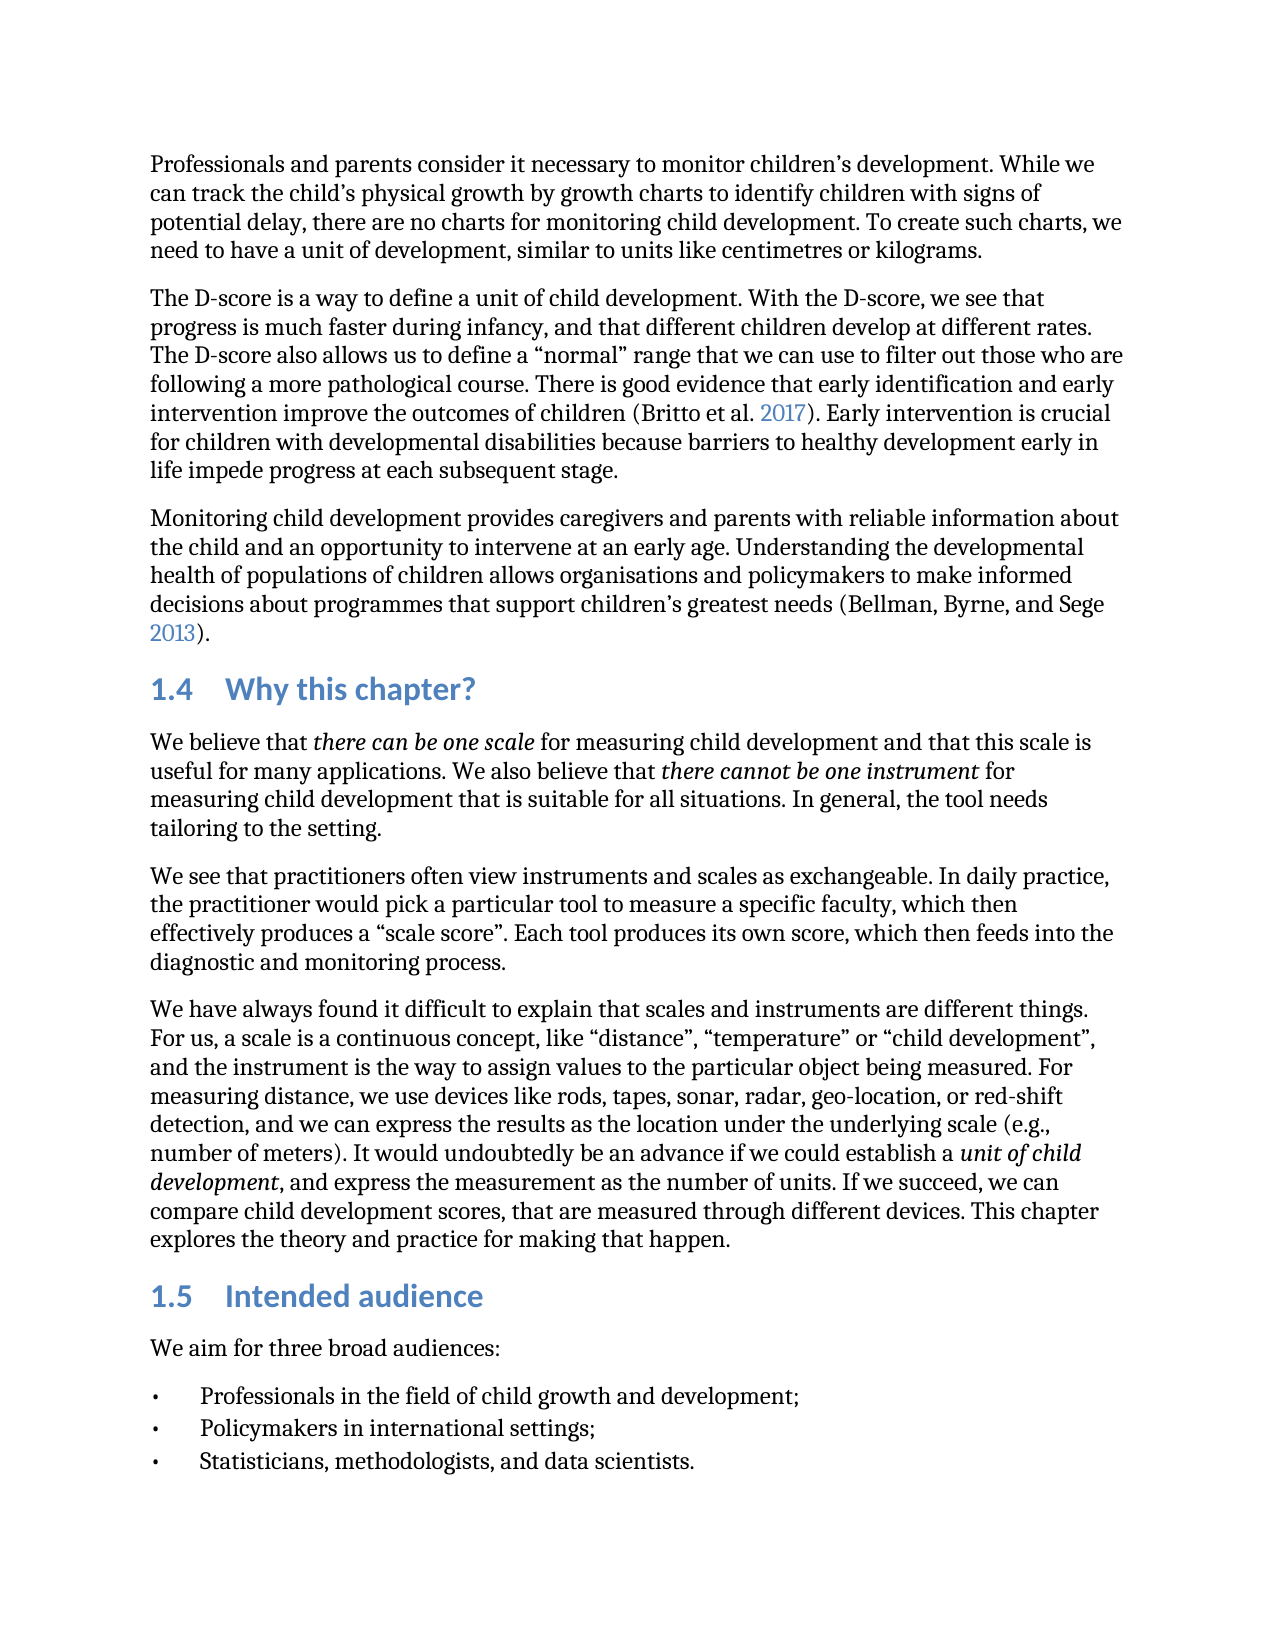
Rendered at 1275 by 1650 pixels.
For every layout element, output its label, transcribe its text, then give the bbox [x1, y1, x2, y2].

text We see that practitioners often view instruments and scales as exchangeable. In daily practice, the practitioner would pick a particular tool to measure a specific faculty, which then effectively produces a “scale score”. Each tool produces its own score, which then feeds into the diagnostic and monitoring process. [150, 862, 1125, 977]
list Statisticians, methodologists, and data scientists. [150, 1447, 1125, 1476]
list Professionals in the field of child growth and development; [150, 1382, 1125, 1411]
text We believe that there can be one scale for measuring child development and that this scale is useful for many applications. We also believe that there cannot be one instrument for measuring child development that is suitable for all situations. In general, the tool needs tailoring to the setting. [150, 728, 1125, 843]
list Policymakers in international settings; [150, 1414, 1125, 1443]
subtitle 1.4 Why this chapter? [150, 668, 1125, 709]
subtitle 1.5 Intended audience [150, 1275, 1125, 1316]
text Professionals and parents consider it necessary to monitor children’s development. While we can track the child’s physical growth by growth charts to identify children with signs of potential delay, there are no charts for monitoring child development. To create such charts, we need to have a unit of development, similar to units like centimetres or kilograms. [150, 150, 1125, 265]
text The D-score is a way to define a unit of child development. With the D-score, we see that progress is much faster during infancy, and that different children develop at different rates. The D-score also allows us to define a “normal” range that we can use to filter out those who are following a more pathological course. There is good evidence that early identification and early intervention improve the outcomes of children (Britto et al. 2017). Early intervention is crucial for children with developmental disabilities because barriers to healthy development early in life impede progress at each subsequent stage. [150, 284, 1125, 485]
text We have always found it difficult to explain that scales and instruments are different things. For us, a scale is a continuous concept, like “distance”, “temperature” or “child development”, and the instrument is the way to assign values to the particular object being measured. For measuring distance, we use devices like rods, tapes, sonar, radar, geo-location, or red-shift detection, and we can express the results as the location under the underlying scale (e.g., number of meters). It would undoubtedly be an advance if we could establish a unit of child development, and express the measurement as the number of units. If we succeed, we can compare child development scores, that are measured through different devices. This chapter explores the theory and practice for making that happen. [150, 995, 1125, 1254]
text Monitoring child development provides caregivers and parents with reliable information about the child and an opportunity to intervene at an early age. Understanding the developmental health of populations of children allows organisations and policymakers to make informed decisions about programmes that support children’s greatest needs (Bellman, Byrne, and Sege 2013). [150, 504, 1125, 647]
text We aim for three broad audiences: [150, 1334, 1125, 1363]
